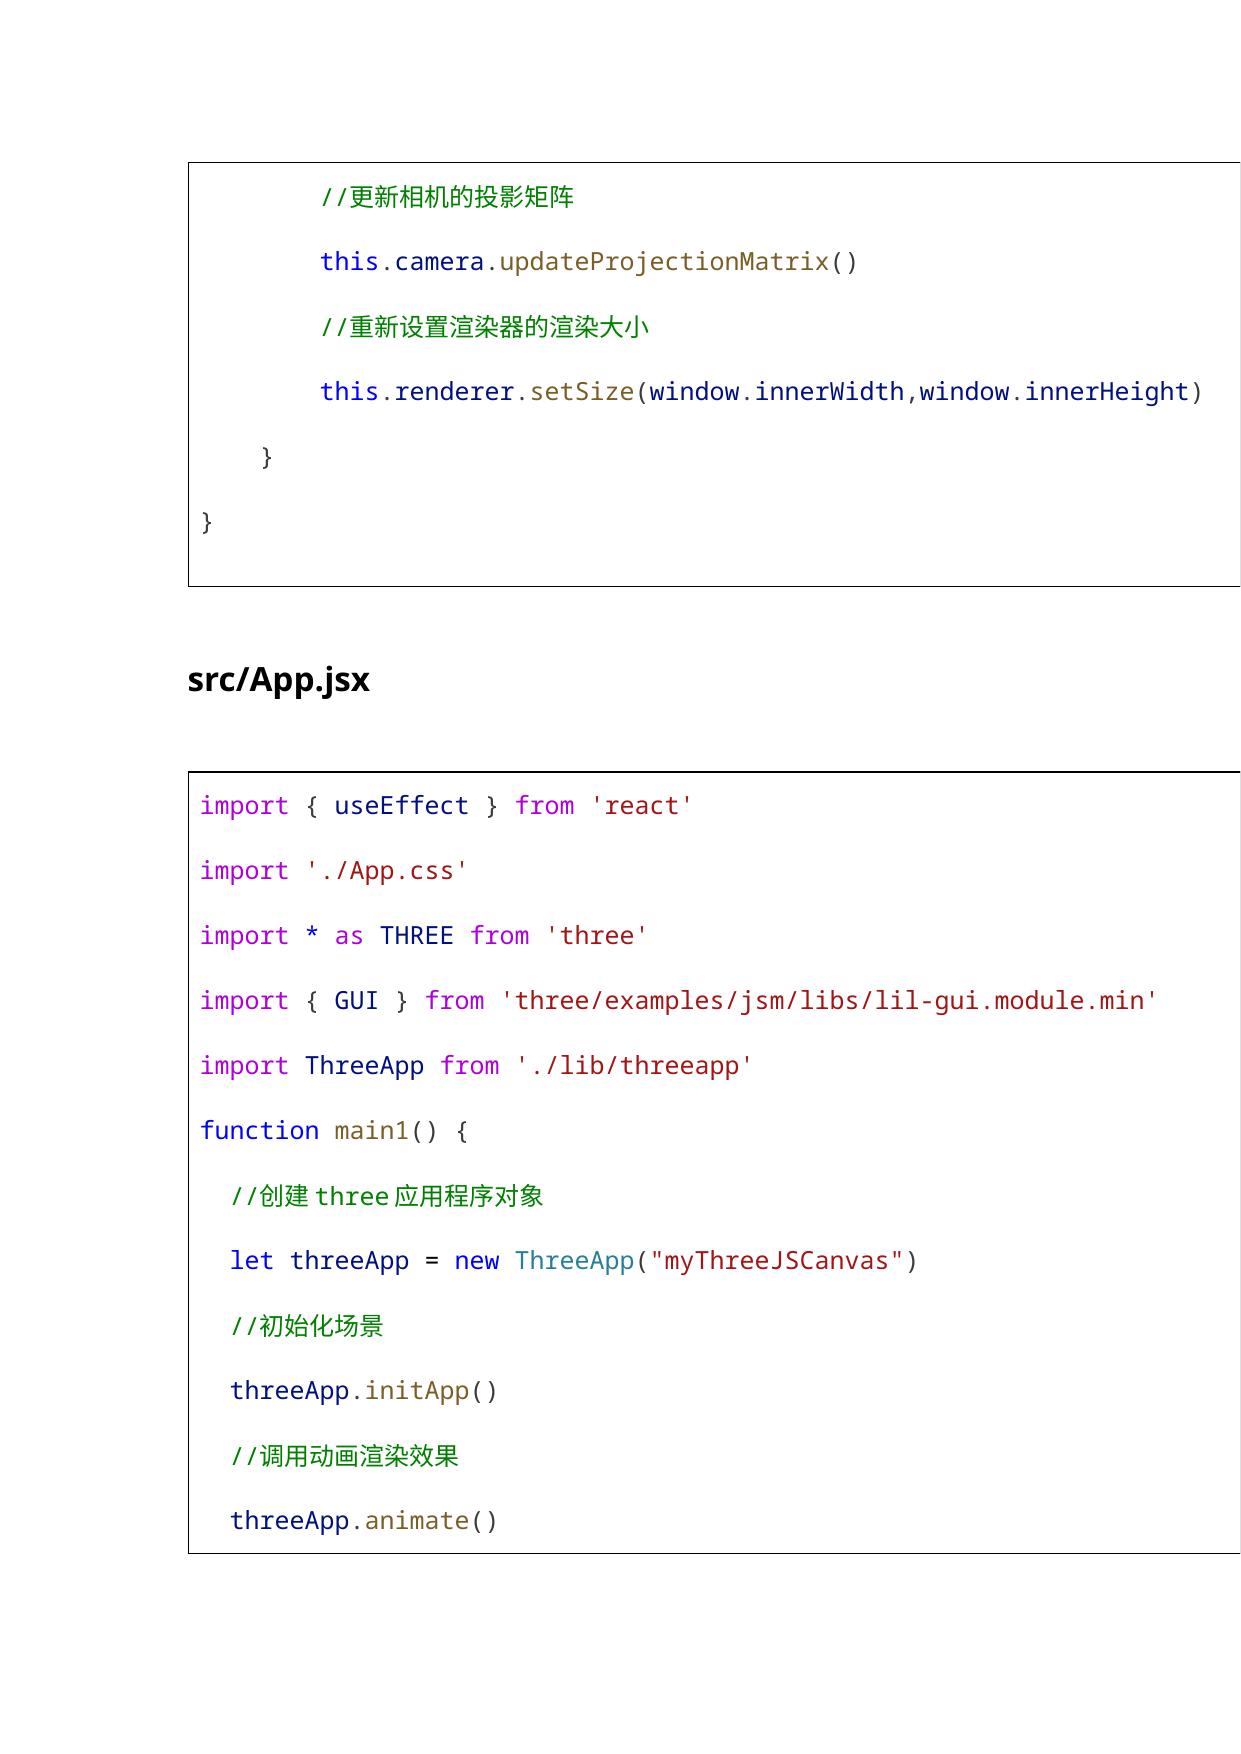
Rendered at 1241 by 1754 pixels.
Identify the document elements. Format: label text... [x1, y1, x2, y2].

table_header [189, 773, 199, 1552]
subtitle src/App.jsx [187, 646, 1053, 711]
